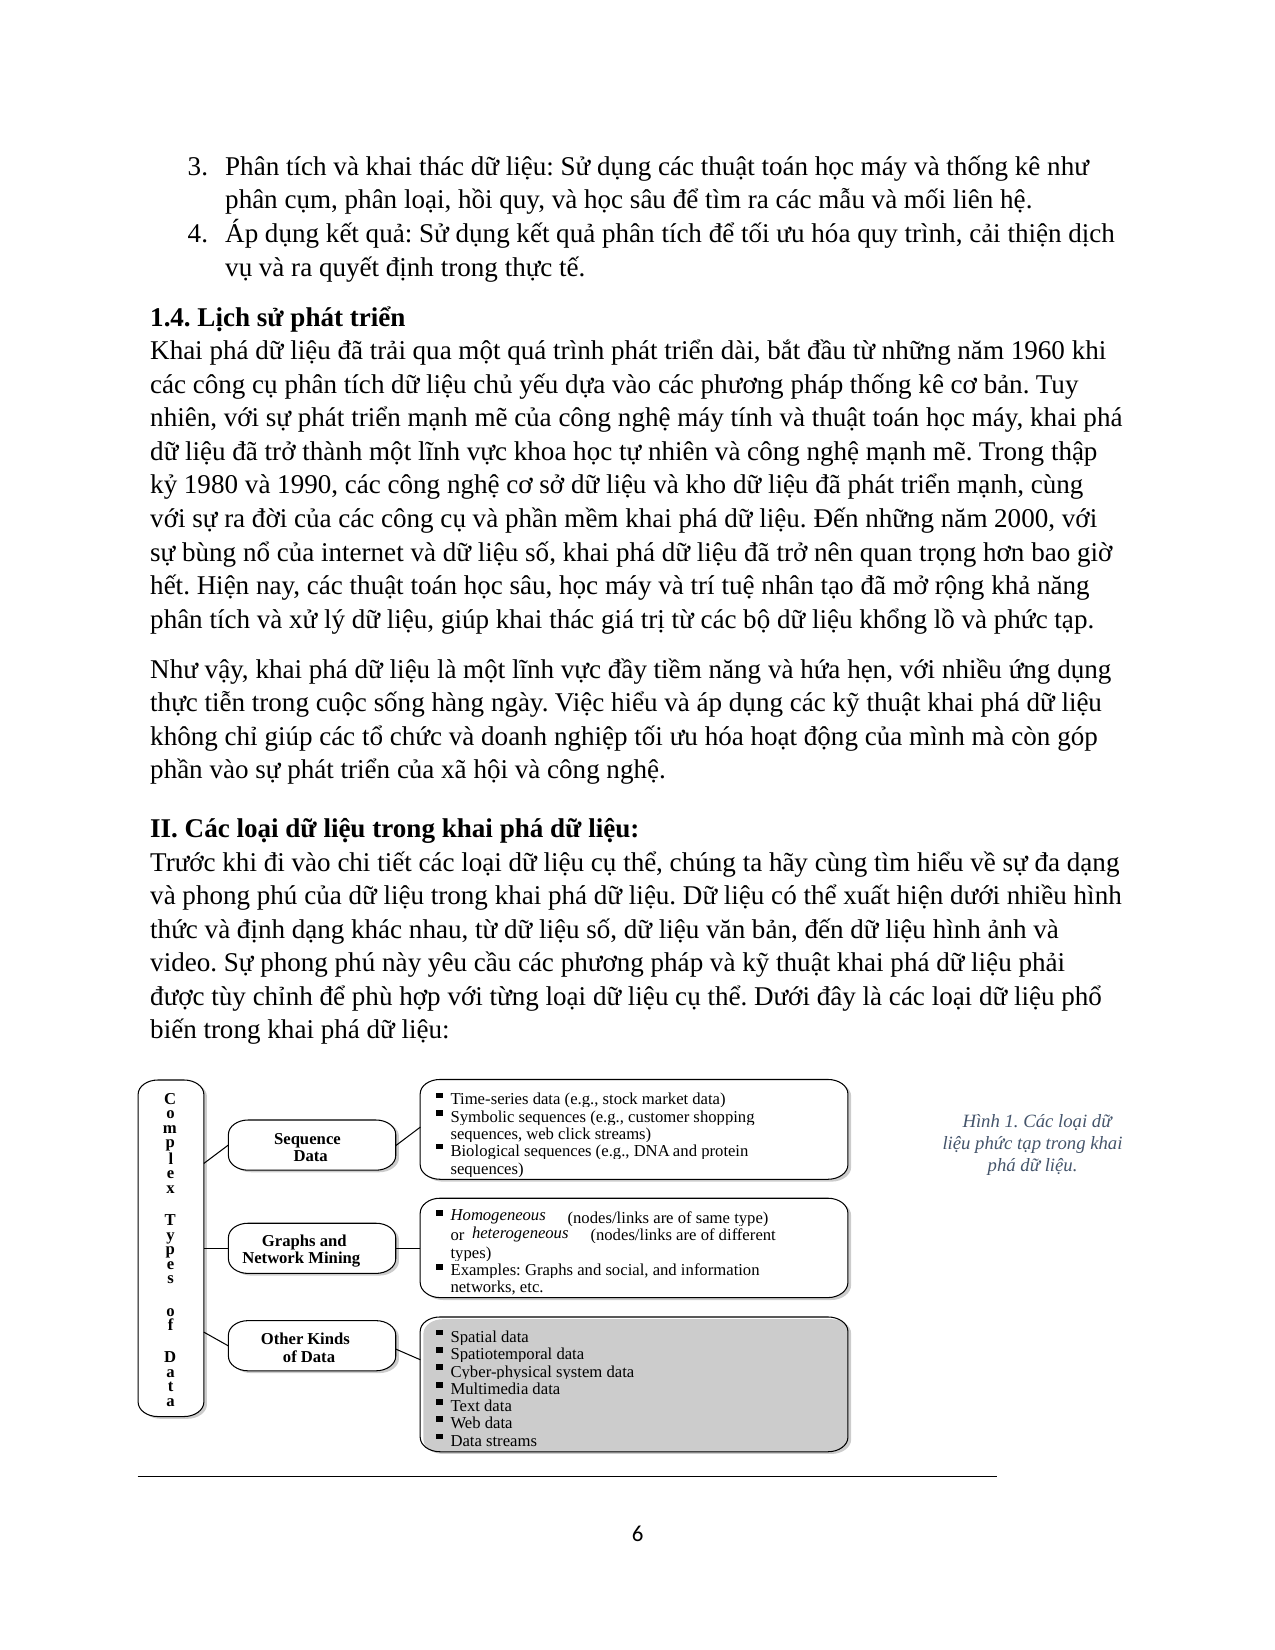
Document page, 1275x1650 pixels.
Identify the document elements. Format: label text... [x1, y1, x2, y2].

text Trước khi đi vào chi tiết các loại dữ liệu cụ thể, chúng ta hãy cùng tìm hiểu về sự đa dạng và phong phú của dữ liệu trong khai phá dữ liệu. Dữ liệu có thể xuất hiện dưới nhiều hình thức và định dạng khác nhau, từ dữ liệu số, dữ liệu văn bản, đến dữ liệu hình ảnh và video. Sự phong phú này yêu cầu các phương pháp và kỹ thuật khai phá dữ liệu phải được tùy chỉnh để phù hợp với từng loại dữ liệu cụ thể. Dưới đây là các loại dữ liệu phổ biến trong khai phá dữ liệu: [150, 846, 1125, 1044]
text Như vậy, khai phá dữ liệu là một lĩnh vực đầy tiềm năng và hứa hẹn, với nhiều ứng dụng thực tiễn trong cuộc sống hàng ngày. Việc hiểu và áp dụng các kỹ thuật khai phá dữ liệu không chỉ giúp các tổ chức và doanh nghiệp tối ưu hóa hoạt động của mình mà còn góp phần vào sự phát triển của xã hội và công nghệ. [150, 653, 1125, 785]
text Hình 1. Các loại dữ liệu phức tạp trong khai phá dữ liệu. [207, 1130, 424, 1175]
list Phân tích và khai thác dữ liệu: Sử dụng các thuật toán học máy và thống kê như phân cụm, phân loại, hồi quy, và học sâu để tìm ra các mẫu và mối liên hệ. [187, 150, 1125, 215]
subtitle 1.4. Lịch sử phát triển [150, 301, 1125, 332]
text Hình 1. Các loại dữ liệu phức tạp trong khai phá dữ liệu. [207, 1110, 419, 1159]
list Áp dụng kết quả: Sử dụng kết quả phân tích để tối ưu hóa quy trình, cải thiện dịch vụ và ra quyết định trong thực tế. [187, 217, 1125, 282]
subtitle II. Các loại dữ liệu trong khai phá dữ liệu: [150, 812, 1125, 843]
text Khai phá dữ liệu đã trải qua một quá trình phát triển dài, bắt đầu từ những năm 1960 khi các công cụ phân tích dữ liệu chủ yếu dựa vào các phương pháp thống kê cơ bản. Tuy nhiên, với sự phát triển mạnh mẽ của công nghệ máy tính và thuật toán học máy, khai phá dữ liệu đã trở thành một lĩnh vực khoa học tự nhiên và công nghệ mạnh mẽ. Trong thập kỷ 1980 và 1990, các công nghệ cơ sở dữ liệu và kho dữ liệu đã phát triển mạnh, cùng với sự ra đời của các công cụ và phần mềm khai phá dữ liệu. Đến những năm 2000, với sự bùng nổ của internet và dữ liệu số, khai phá dữ liệu đã trở nên quan trọng hơn bao giờ hết. Hiện nay, các thuật toán học sâu, học máy và trí tuệ nhân tạo đã mở rộng khả năng phân tích và xử lý dữ liệu, giúp khai thác giá trị từ các bộ dữ liệu khổng lồ và phức tạp. [150, 334, 1125, 634]
text Hình 1. Các loại dữ liệu phức tạp trong khai phá dữ liệu. [849, 1110, 1125, 1175]
